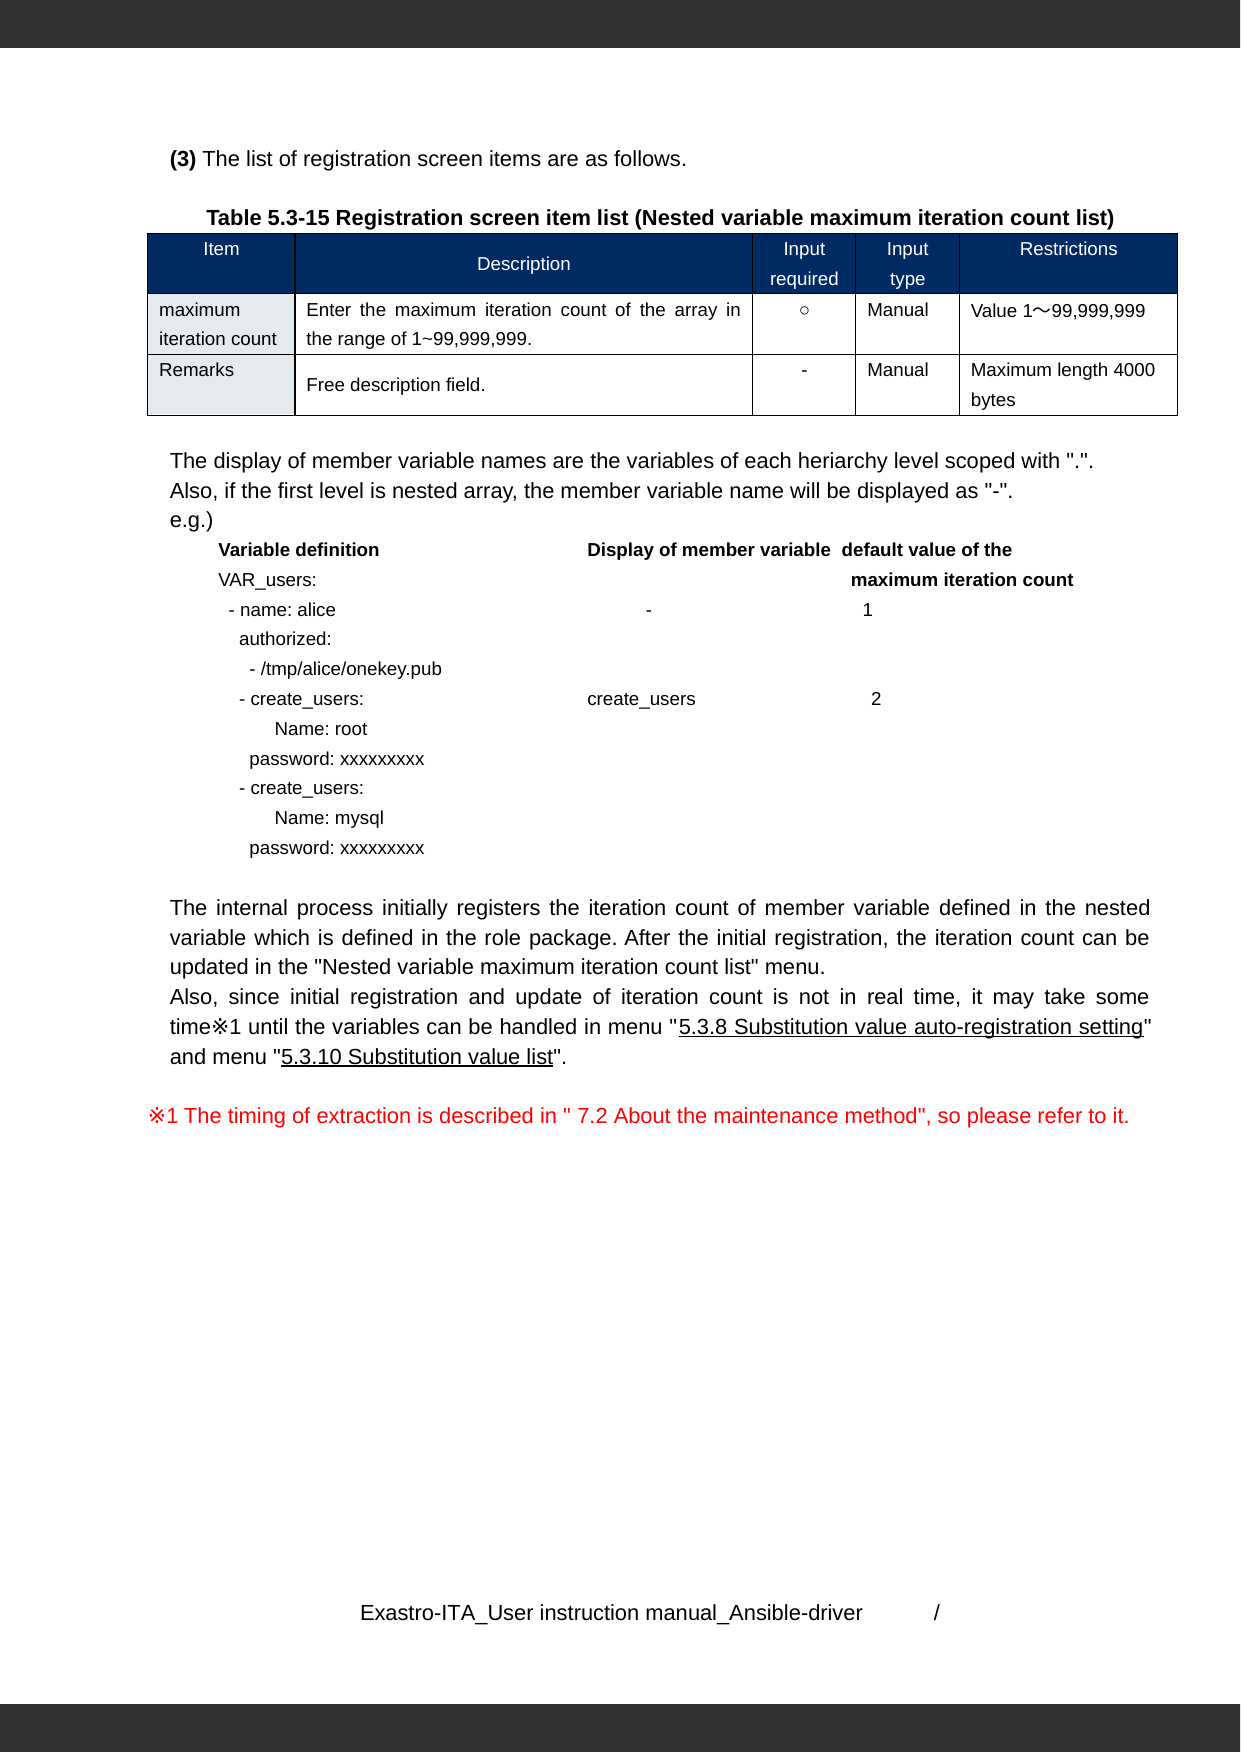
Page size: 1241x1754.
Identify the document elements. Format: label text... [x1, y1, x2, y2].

table_cell - [753, 355, 855, 414]
text Also, if the first level is nested array, the member variable name will be displayed as "-". [169, 475, 1152, 505]
text Also, since initial registration and update of iteration count is not in real time, it may take some time※1 until the variables can be handled in menu "5.3.8 Substitution value auto-registration setting" and menu "5.3.10 Substitution value list". [169, 982, 1152, 1071]
text (3) The list of registration screen items are as follows. [169, 143, 1152, 173]
picture [0, 0, 1241, 48]
table_cell Enter the maximum iteration count of the array in the range of 1~99,999,999. [296, 294, 752, 354]
table_cell maximum iteration count [148, 294, 294, 354]
text ※1 The timing of extraction is described in " 7.2 About the maintenance method", so please refer to it. [148, 1101, 1152, 1131]
table_cell Manual [856, 355, 959, 414]
table_header Restrictions [960, 234, 1177, 293]
table_cell Maximum length 4000 bytes [960, 355, 1177, 414]
table_header Input required [753, 234, 855, 293]
table_cell Value 1～99,999,999 [960, 294, 1177, 354]
table_header Description [296, 234, 752, 293]
table_header Variable definition VAR_users: - name: alice authorized: - /tmp/alice/onekey.pub - create_users: Name: root password: xxxxxxxxx - create_users: Name: mysql password: xxxxxxxxx [207, 535, 576, 862]
text The display of member variable names are the variables of each heriarchy level scoped with ".". [169, 445, 1152, 475]
text Table 5.3-15 Registration screen item list (Nested variable maximum iteration count list) [169, 203, 1152, 233]
table_cell ○ [753, 294, 855, 354]
table_cell Manual [856, 294, 959, 354]
text The internal process initially registers the iteration count of member variable defined in the nested variable which is defined in the role package. After the initial registration, the iteration count can be updated in the "Nested variable maximum iteration count list" menu. [169, 892, 1152, 982]
table_cell Remarks [148, 355, 294, 414]
table_header Display of member variable default value of the maximum iteration count 1 create_users 2 [576, 535, 1122, 862]
text e.g.) [169, 505, 1152, 535]
table_cell Free description field. [296, 355, 752, 414]
picture [0, 1704, 1241, 1752]
table_header Input type [856, 234, 959, 293]
table_header Item [148, 234, 294, 293]
